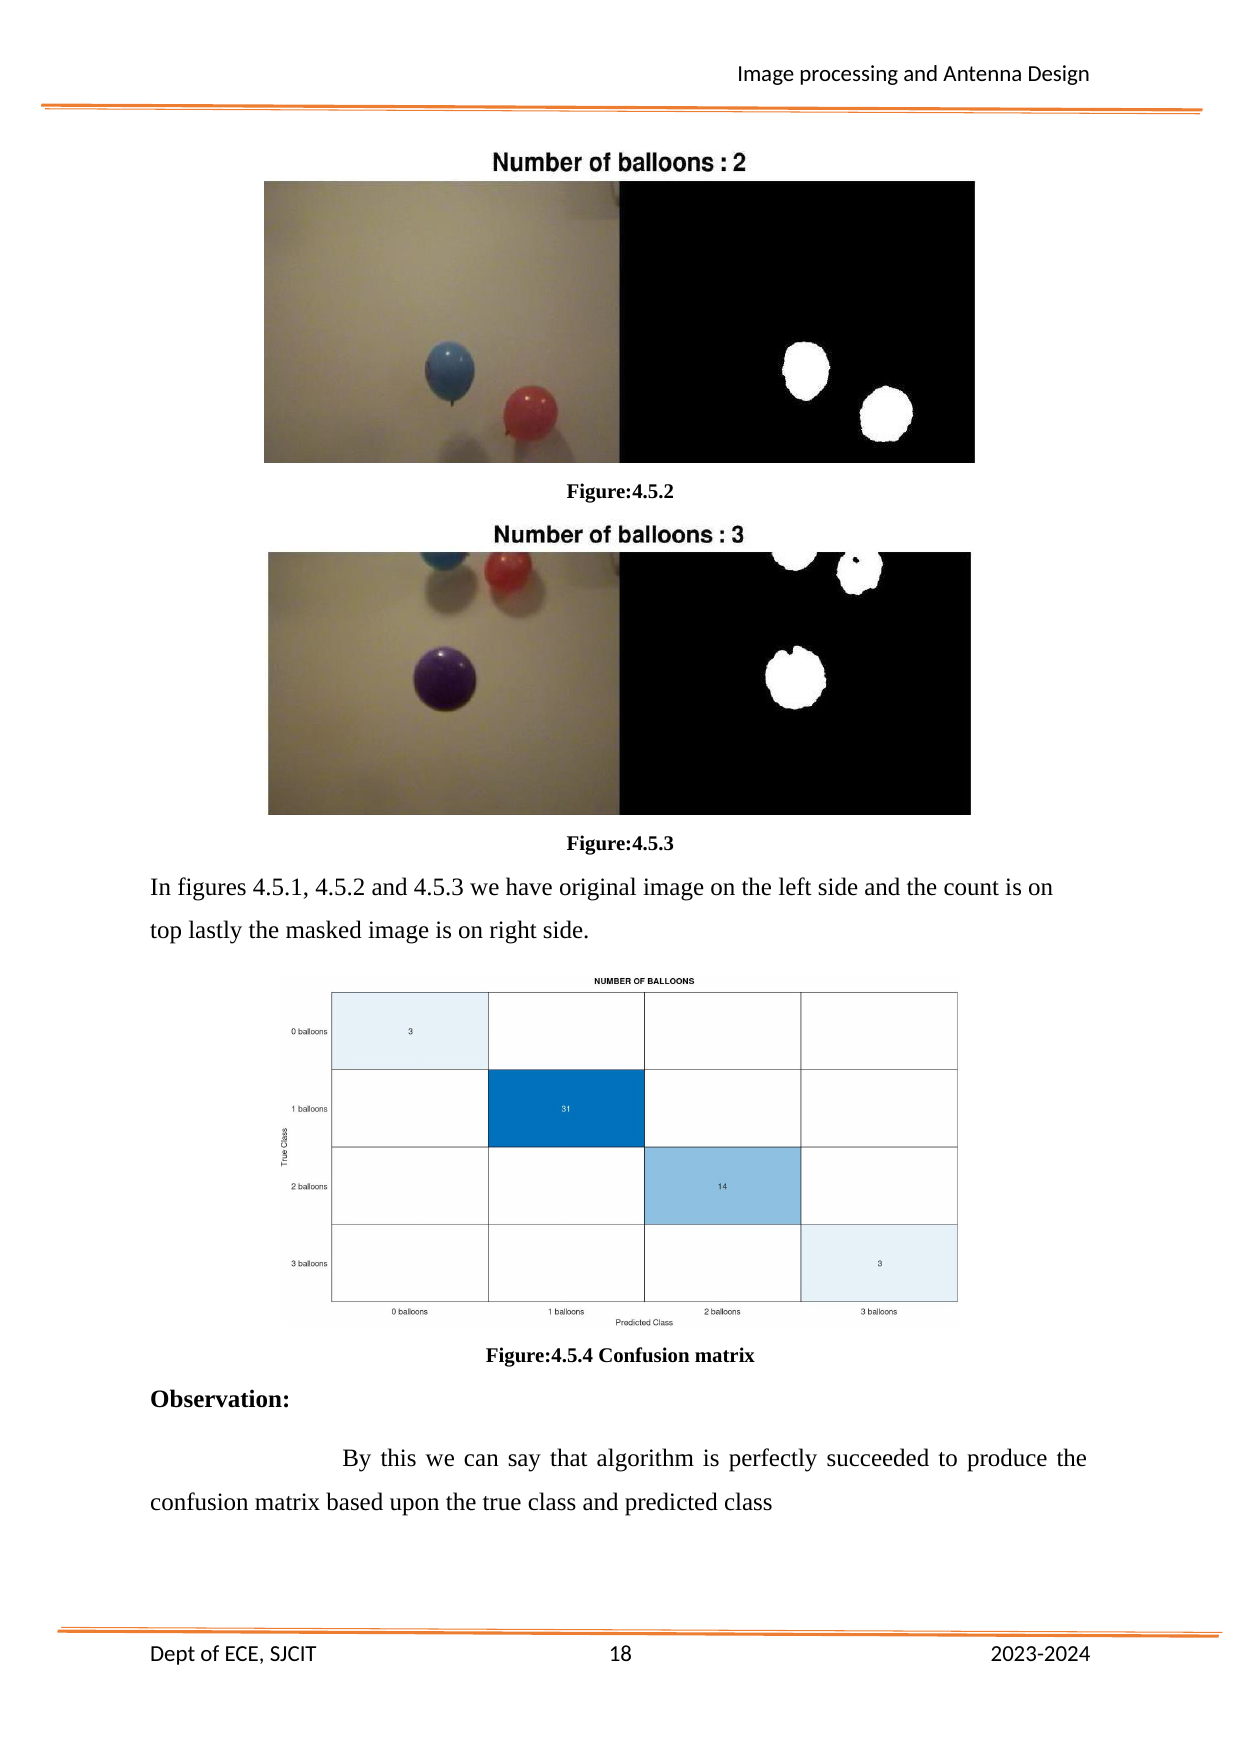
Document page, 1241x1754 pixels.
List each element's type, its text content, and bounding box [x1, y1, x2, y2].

text Figure:4.5.2 [150, 479, 1090, 503]
text Figure:4.5.3 [150, 831, 1090, 855]
text Observation: [150, 1384, 1090, 1412]
text By this we can say that algorithm is perfectly succeeded to produce the confusion matrix based upon the true class and predicted class [150, 1443, 1090, 1515]
text In figures 4.5.1, 4.5.2 and 4.5.3 we have original image on the left side and the count is on top lastly the masked image is on right side. [150, 872, 1090, 943]
text Figure:4.5.4 Confusion matrix [150, 1343, 1090, 1367]
